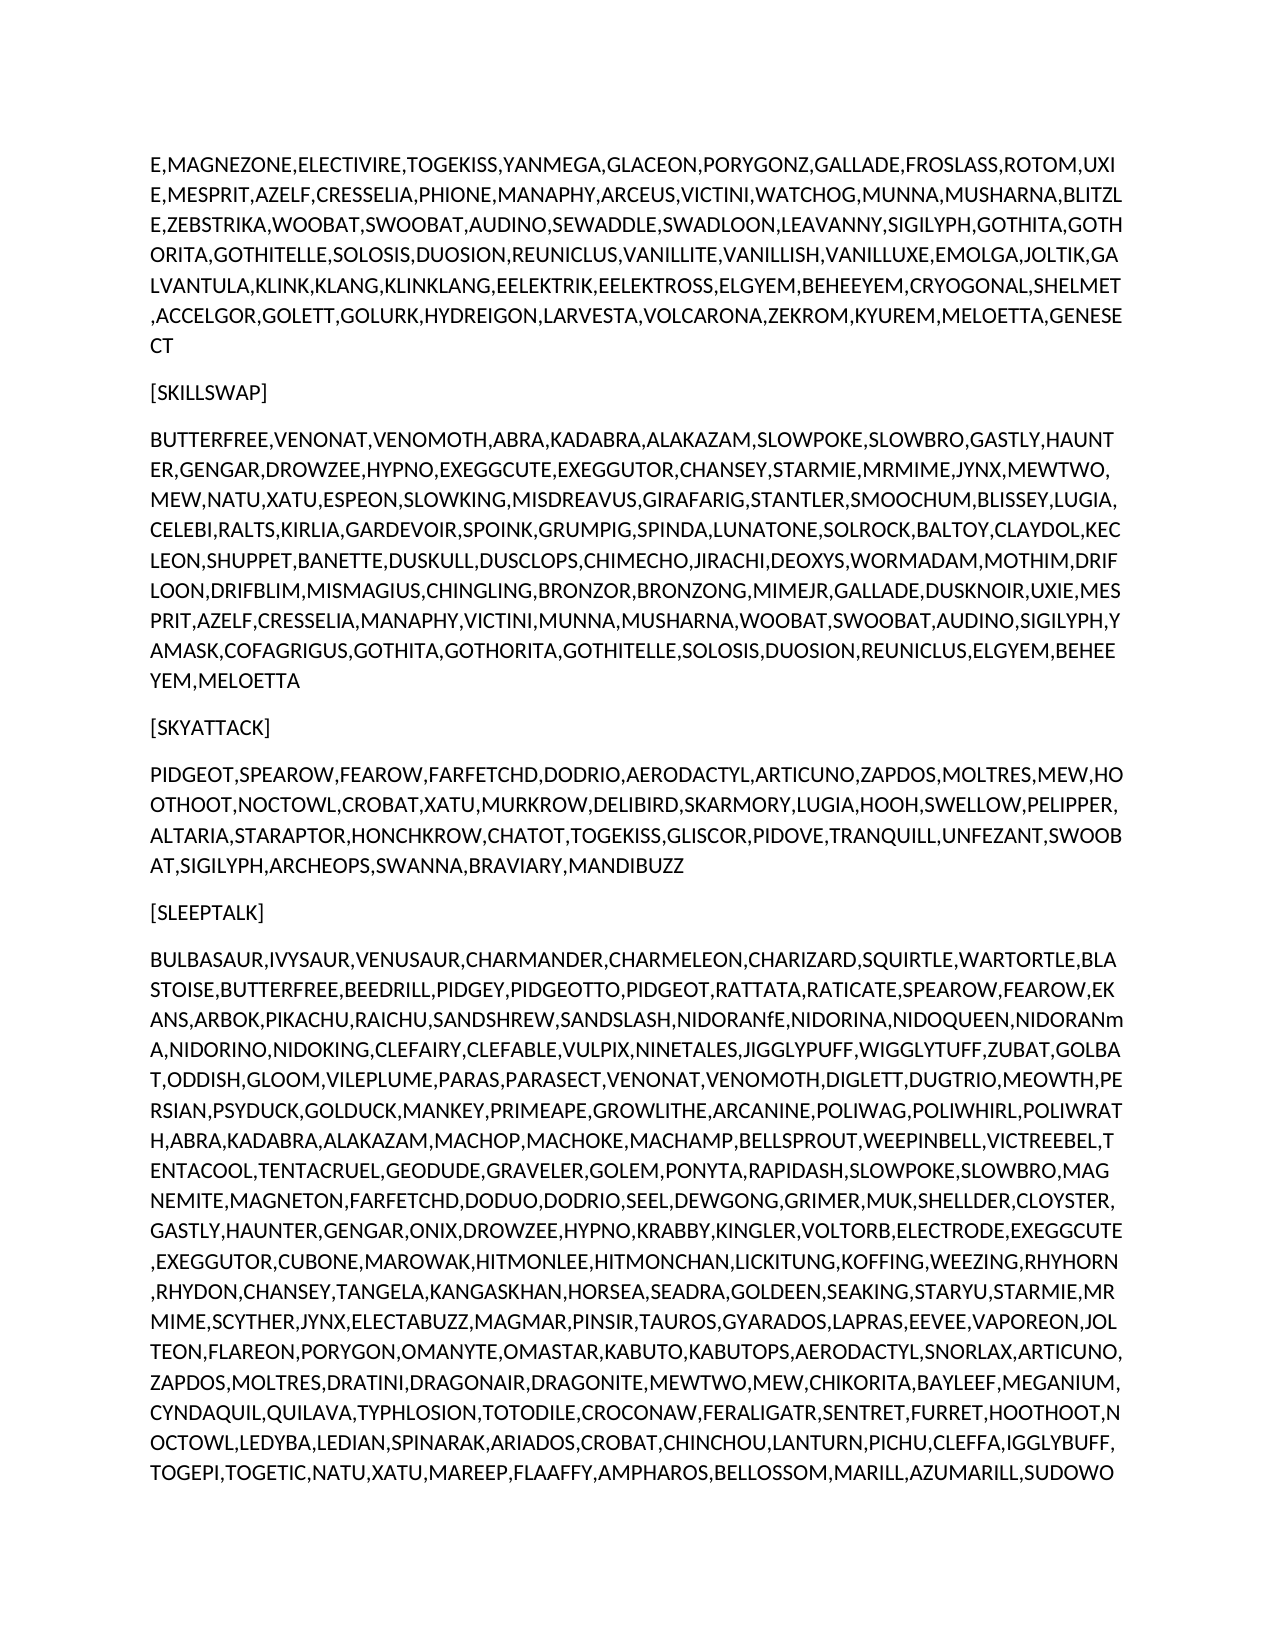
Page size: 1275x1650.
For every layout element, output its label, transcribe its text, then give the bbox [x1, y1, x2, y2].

text [SLEEPTALK] [150, 898, 1125, 926]
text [150, 150, 1125, 359]
text PIDGEOT,SPEAROW,FEAROW,FARFETCHD,DODRIO,AERODACTYL,ARTICUNO,ZAPDOS,MOLTRES,MEW,HOOTHOOT,NOCTOWL,CROBAT,XATU,MURKROW,DELIBIRD,SKARMORY,LUGIA,HOOH,SWELLOW,PELIPPER,ALTARIA,STARAPTOR,HONCHKROW,CHATOT,TOGEKISS,GLISCOR,PIDOVE,TRANQUILL,UNFEZANT,SWOOBAT,SIGILYPH,ARCHEOPS,SWANNA,BRAVIARY,MANDIBUZZ [150, 760, 1125, 879]
text BUTTERFREE,VENONAT,VENOMOTH,ABRA,KADABRA,ALAKAZAM,SLOWPOKE,SLOWBRO,GASTLY,HAUNTER,GENGAR,DROWZEE,HYPNO,EXEGGCUTE,EXEGGUTOR,CHANSEY,STARMIE,MRMIME,JYNX,MEWTWO,MEW,NATU,XATU,ESPEON,SLOWKING,MISDREAVUS,GIRAFARIG,STANTLER,SMOOCHUM,BLISSEY,LUGIA,CELEBI,RALTS,KIRLIA,GARDEVOIR,SPOINK,GRUMPIG,SPINDA,LUNATONE,SOLROCK,BALTOY,CLAYDOL,KECLEON,SHUPPET,BANETTE,DUSKULL,DUSCLOPS,CHIMECHO,JIRACHI,DEOXYS,WORMADAM,MOTHIM,DRIFLOON,DRIFBLIM,MISMAGIUS,CHINGLING,BRONZOR,BRONZONG,MIMEJR,GALLADE,DUSKNOIR,UXIE,MESPRIT,AZELF,CRESSELIA,MANAPHY,VICTINI,MUNNA,MUSHARNA,WOOBAT,SWOOBAT,AUDINO,SIGILYPH,YAMASK,COFAGRIGUS,GOTHITA,GOTHORITA,GOTHITELLE,SOLOSIS,DUOSION,REUNICLUS,ELGYEM,BEHEEYEM,MELOETTA [150, 425, 1125, 695]
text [150, 945, 1125, 1486]
text [SKILLSWAP] [150, 378, 1125, 406]
text [SKYATTACK] [150, 713, 1125, 742]
